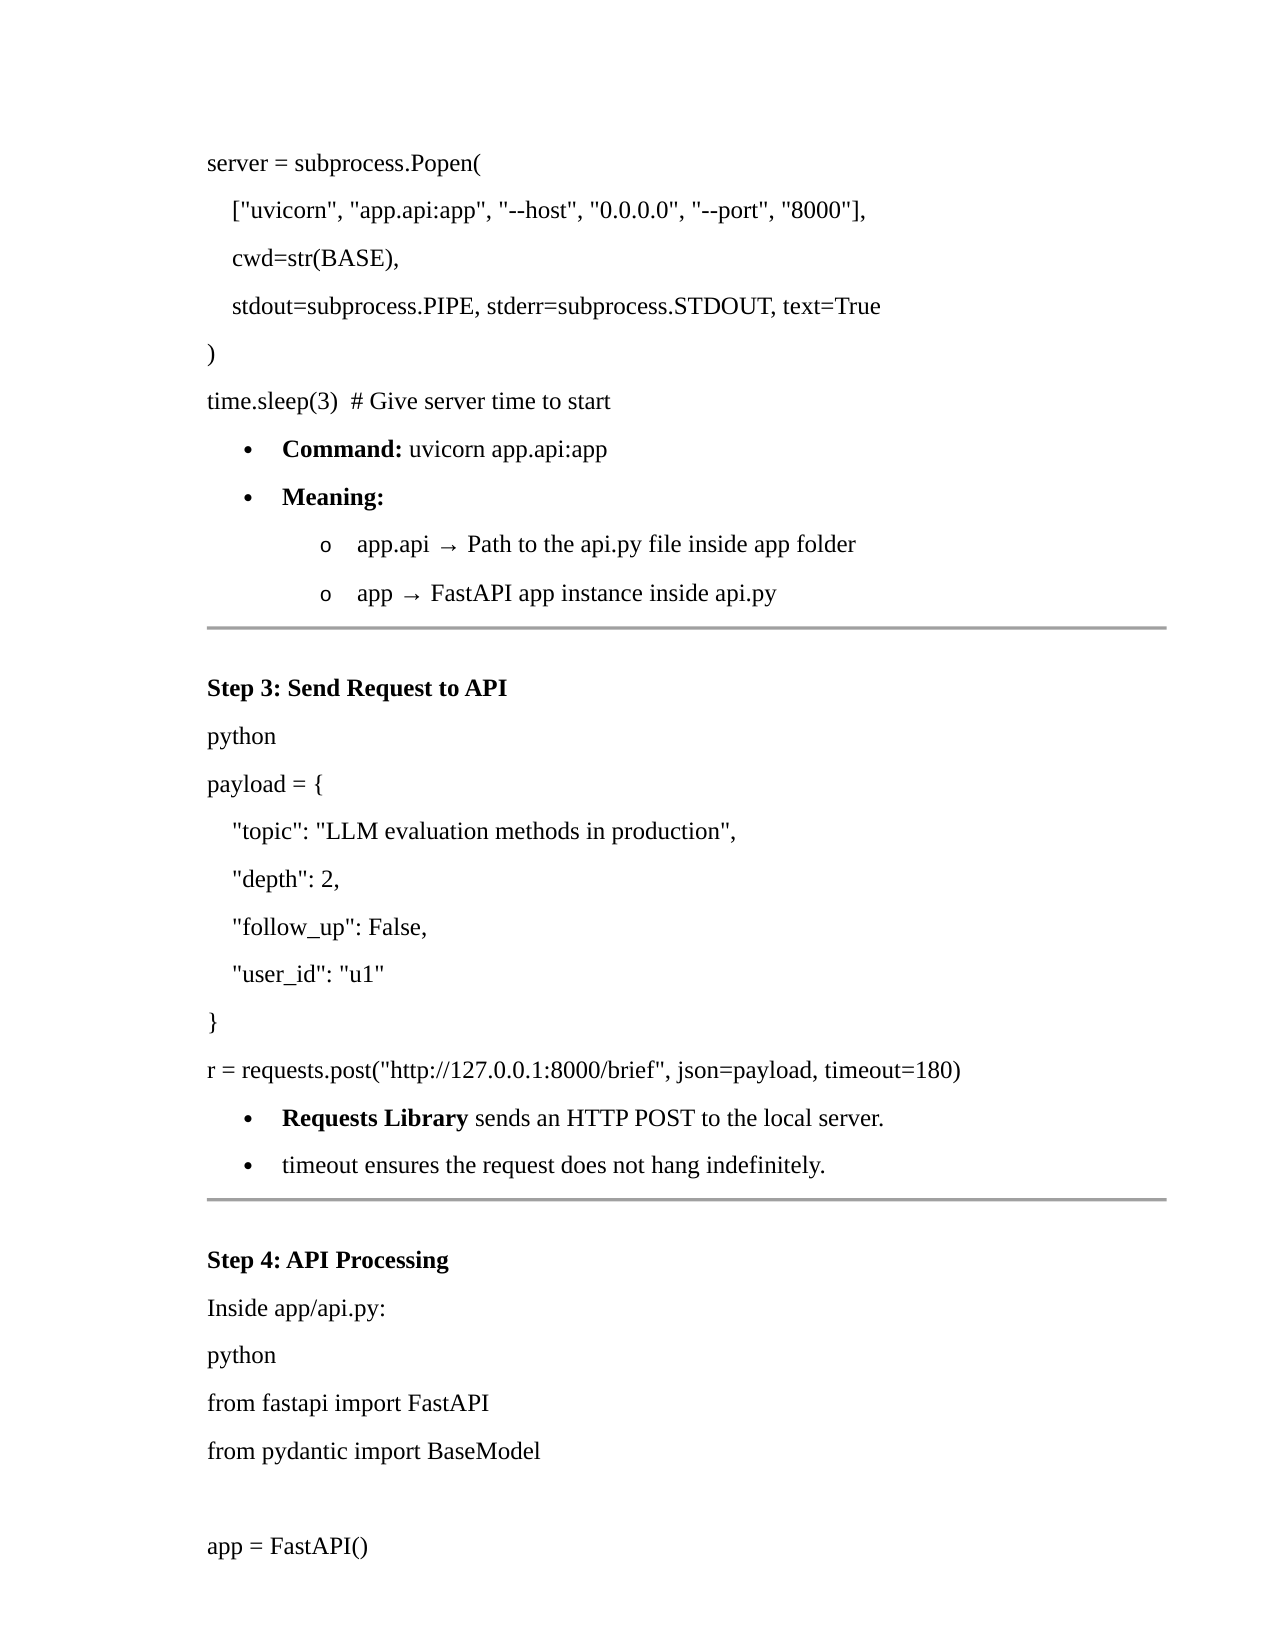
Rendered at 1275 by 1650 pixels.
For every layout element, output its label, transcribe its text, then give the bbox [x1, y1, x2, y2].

text time.sleep(3) # Give server time to start [207, 386, 1167, 415]
list Meaning: [244, 482, 1167, 510]
text server = subprocess.Popen( [207, 148, 1167, 176]
text r = requests.post("http://127.0.0.1:8000/brief", json=payload, timeout=180) [207, 1055, 1167, 1084]
text from pydantic import BaseModel [207, 1436, 1167, 1464]
list app → FastAPI app instance inside api.py [319, 578, 1167, 607]
text Step 4: API Processing [207, 1245, 1167, 1274]
text "topic": "LLM evaluation methods in production", [207, 816, 1167, 845]
text cwd=str(BASE), [207, 243, 1167, 272]
list Command: uvicorn app.api:app [244, 434, 1167, 463]
text payload = { [207, 769, 1167, 797]
text "user_id": "u1" [207, 959, 1167, 988]
text python [207, 1340, 1167, 1369]
text } [207, 1007, 1167, 1036]
text app = FastAPI() [207, 1531, 1167, 1560]
text stdout=subprocess.PIPE, stderr=subprocess.STDOUT, text=True [207, 291, 1167, 319]
list timeout ensures the request does not hang indefinitely. [244, 1150, 1167, 1179]
text Inside app/api.py: [207, 1293, 1167, 1321]
list Requests Library sends an HTTP POST to the local server. [244, 1103, 1167, 1131]
text from fastapi import FastAPI [207, 1388, 1167, 1417]
text Step 3: Send Request to API [207, 673, 1167, 702]
text "depth": 2, [207, 864, 1167, 893]
text python [207, 721, 1167, 750]
list app.api → Path to the api.py file inside app folder [319, 529, 1167, 559]
text "follow_up": False, [207, 912, 1167, 941]
text ) [207, 338, 1167, 367]
text ["uvicorn", "app.api:app", "--host", "0.0.0.0", "--port", "8000"], [207, 195, 1167, 224]
